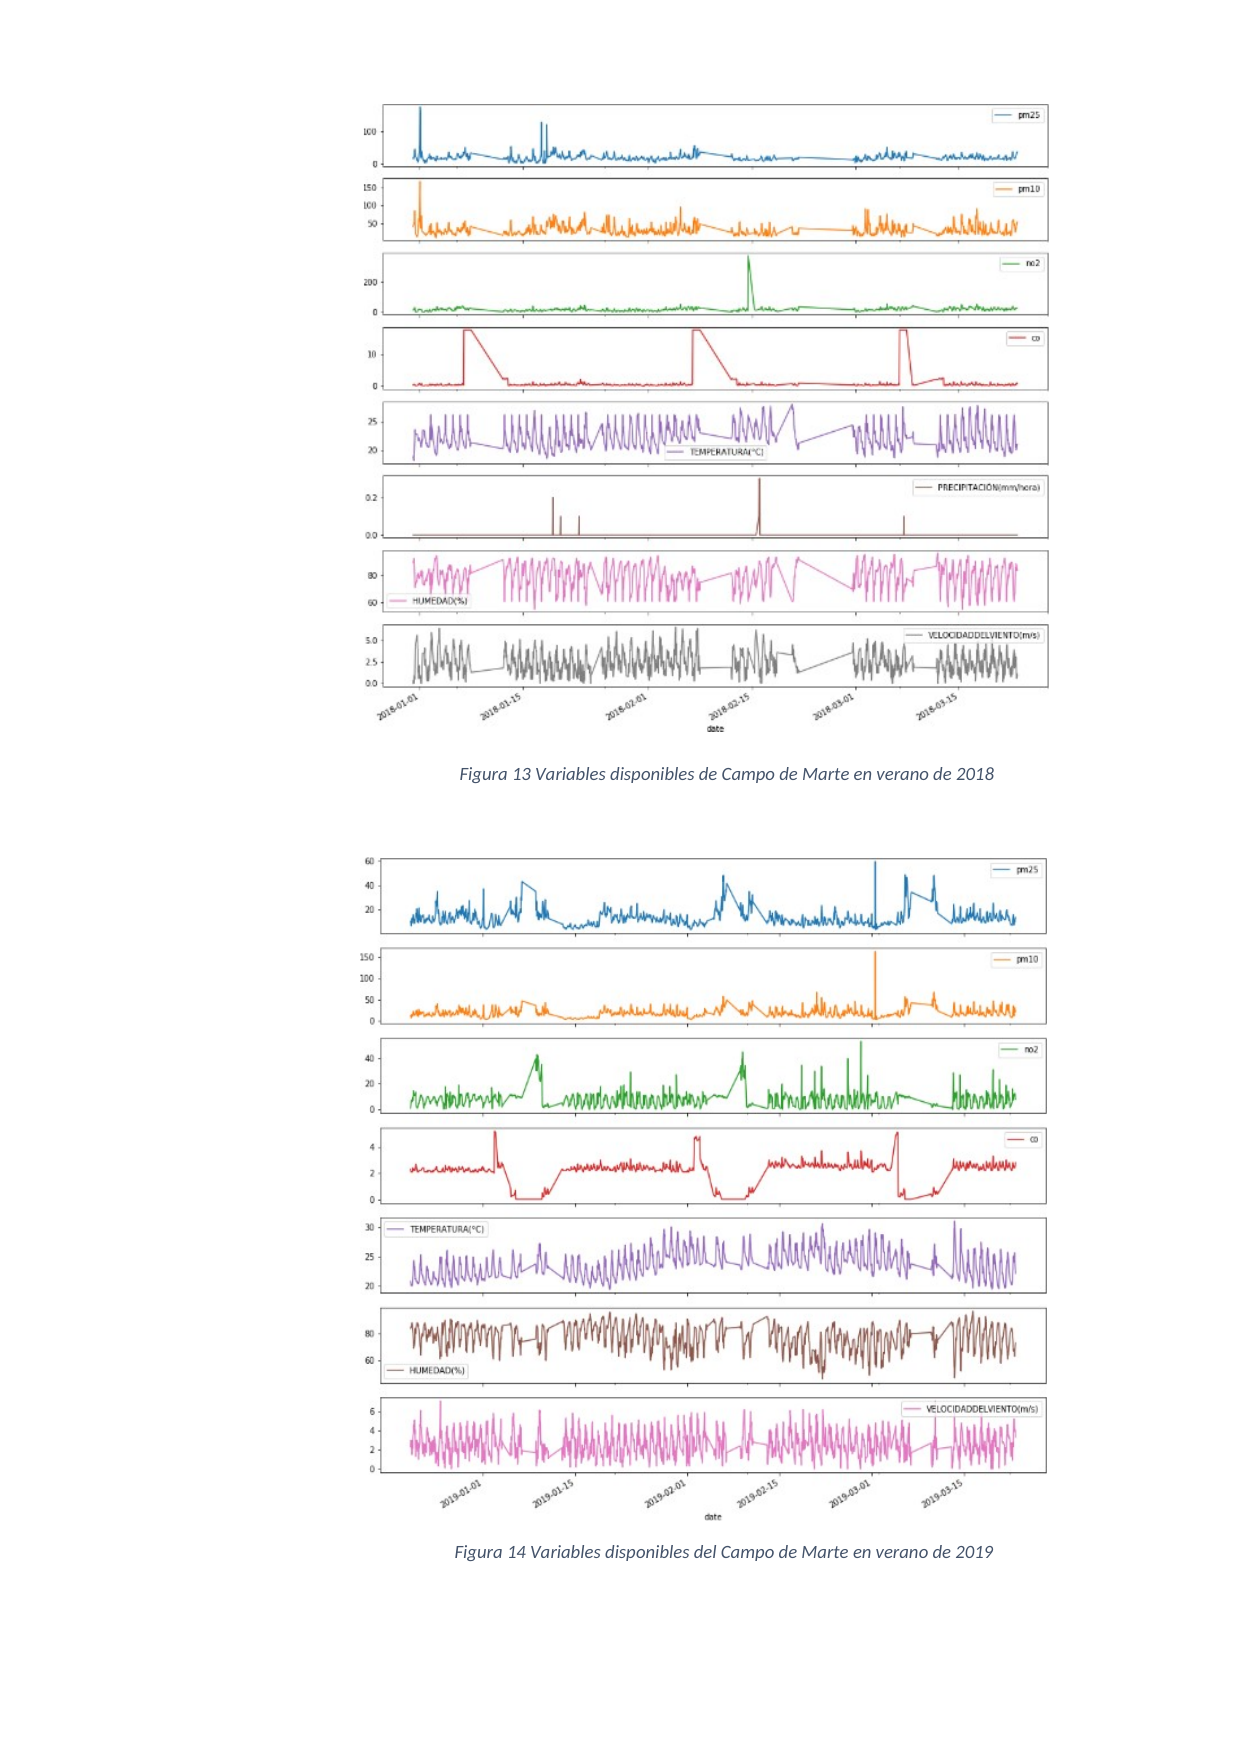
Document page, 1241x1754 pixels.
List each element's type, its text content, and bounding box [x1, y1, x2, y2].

picture [363, 104, 1049, 732]
text Figura 14 Variables disponibles del Campo de Marte en verano de 2019 [454, 1541, 1080, 1563]
text Figura 13 Variables disponibles de Campo de Marte en verano de 2018 [459, 763, 1080, 786]
picture [360, 857, 1047, 1521]
